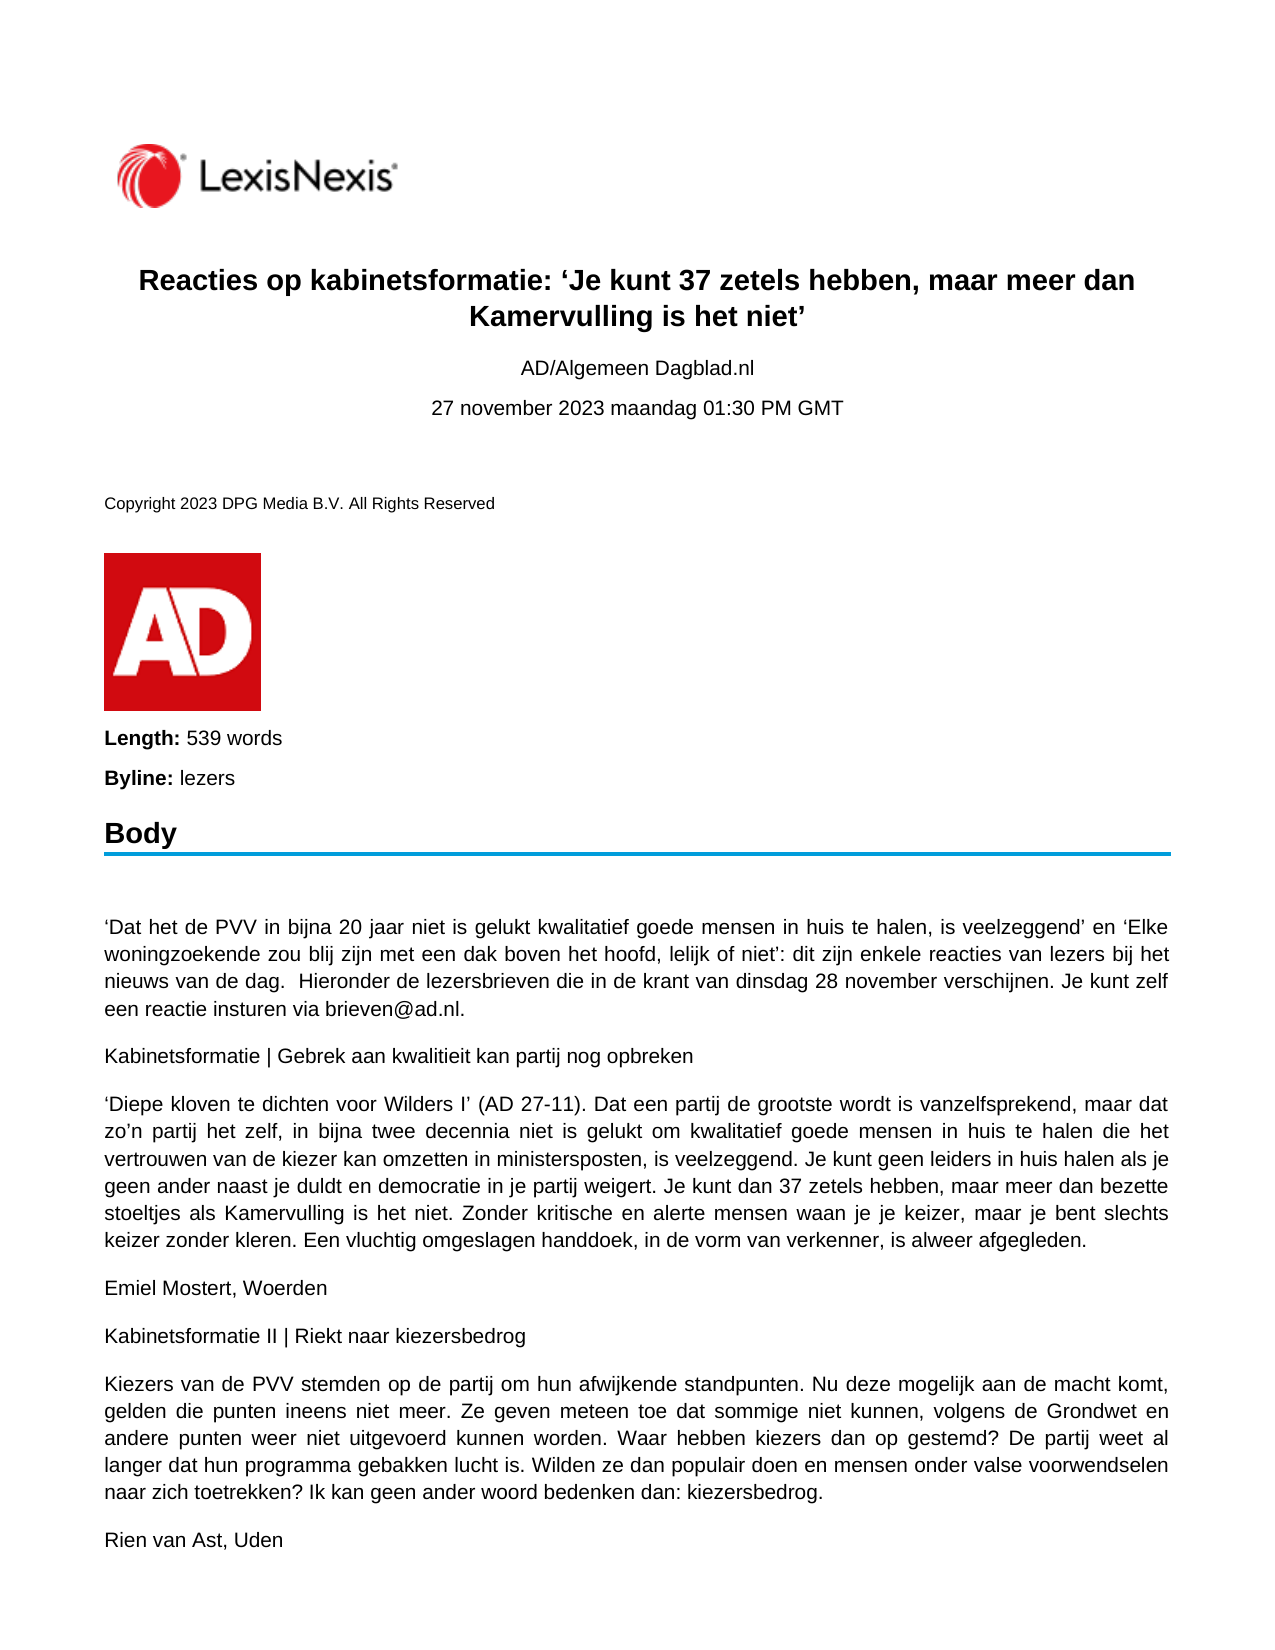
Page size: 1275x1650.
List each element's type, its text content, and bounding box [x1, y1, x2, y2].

subtitle Reacties op kabinetsformatie: ‘Je kunt 37 zetels hebben, maar meer dan Kamervulling is het niet’ [104, 261, 1171, 332]
text Copyright 2023 DPG Media B.V. All Rights Reserved [104, 461, 1171, 513]
text AD/Algemeen Dagblad.nl [104, 353, 1171, 380]
text Kabinetsformatie | Gebrek aan kwalitieit kan partij nog opbreken [104, 1041, 1171, 1068]
text ‘Diepe kloven te dichten voor Wilders I’ (AD 27-11). Dat een partij de grootste wordt is vanzelfsprekend, maar dat zo’n partij het zelf, in bijna twee decennia niet is gelukt om kwalitatief goede mensen in huis te halen die het vertrouwen van de kiezer kan omzetten in ministersposten, is veelzeggend. Je kunt geen leiders in huis halen als je geen ander naast je duldt en democratie in je partij weigert. Je kunt dan 37 zetels hebben, maar meer dan bezette stoeltjes als Kamervulling is het niet. Zonder kritische en alerte mensen waan je je keizer, maar je bent slechts keizer zonder kleren. Een vluchtig omgeslagen handdoek, in de vorm van verkenner, is alweer afgegleden. [104, 1089, 1171, 1252]
text Body [104, 814, 1171, 850]
text Emiel Mostert, Woerden [104, 1272, 1171, 1299]
text Byline: lezers [104, 762, 1171, 789]
text Kabinetsformatie II | Riekt naar kiezersbedrog [104, 1320, 1171, 1347]
text Kiezers van de PVV stemden op de partij om hun afwijkende standpunten. Nu deze mogelijk aan de macht komt, gelden die punten ineens niet meer. Ze geven meteen toe dat sommige niet kunnen, volgens de Grondwet en andere punten weer niet uitgevoerd kunnen worden. Waar hebben kiezers dan op gestemd? De partij weet al langer dat hun programma gebakken lucht is. Wilden ze dan populair doen en mensen onder valse voorwendselen naar zich toetrekken? Ik kan geen ander woord bedenken dan: kiezersbedrog. [104, 1368, 1171, 1504]
text ‘Dat het de PVV in bijna 20 jaar niet is gelukt kwalitatief goede mensen in huis te halen, is veelzeggend’ en ‘Elke woningzoekende zou blij zijn met een dak boven het hoofd, lelijk of niet’: dit zijn enkele reacties van lezers bij het nieuws van de dag. Hieronder de lezersbrieven die in de krant van dinsdag 28 november verschijnen. Je kunt zelf een reactie insturen via brieven@ad.nl. [104, 912, 1171, 1020]
text Length: 539 words [104, 723, 1171, 750]
text Rien van Ast, Uden [104, 1524, 1171, 1552]
text 27 november 2023 maandag 01:30 PM GMT [104, 393, 1171, 420]
picture [104, 144, 412, 208]
picture [104, 553, 261, 711]
